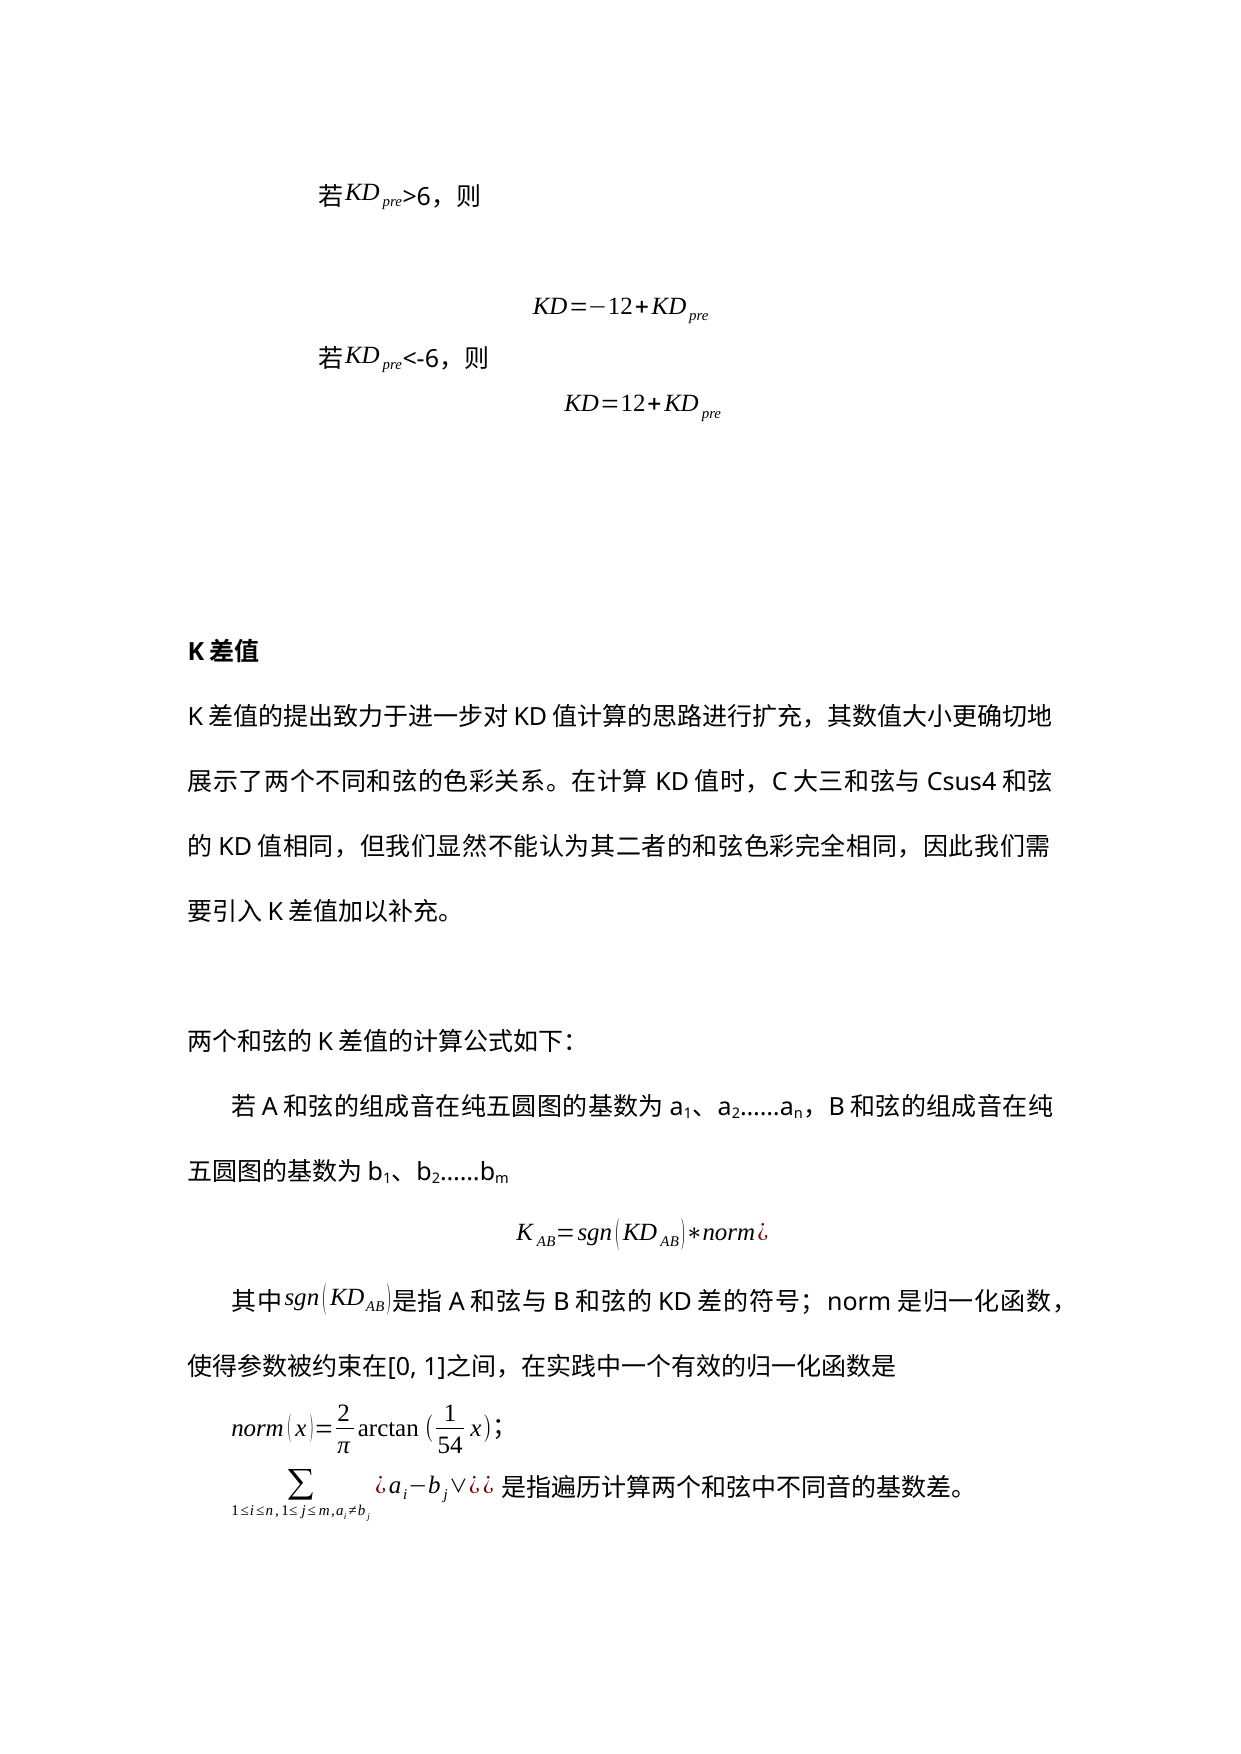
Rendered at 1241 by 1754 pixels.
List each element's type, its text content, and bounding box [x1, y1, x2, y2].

text 若>6，则 [187, 162, 1053, 227]
text 其中是指A和弦与B和弦的KD差的符号；norm是归一化函数，使得参数被约束在[0, 1]之间，在实践中一个有效的归一化函数是 [187, 1267, 1053, 1397]
text ； [187, 1397, 1053, 1462]
text 若A和弦的组成音在纯五圆图的基数为a1、a2……an，B和弦的组成音在纯五圆图的基数为b1、b2……bm [187, 1072, 1053, 1202]
text 若<-6，则 [187, 324, 1053, 389]
text 是指遍历计算两个和弦中不同音的基数差。 [187, 1462, 1053, 1527]
text 两个和弦的K差值的计算公式如下： [187, 1007, 1053, 1072]
text K差值的提出致力于进一步对KD值计算的思路进行扩充，其数值大小更确切地展示了两个不同和弦的色彩关系。在计算KD值时，C大三和弦与Csus4和弦的KD值相同，但我们显然不能认为其二者的和弦色彩完全相同，因此我们需要引入K差值加以补充。 [187, 682, 1053, 942]
text K差值 [187, 617, 1053, 682]
